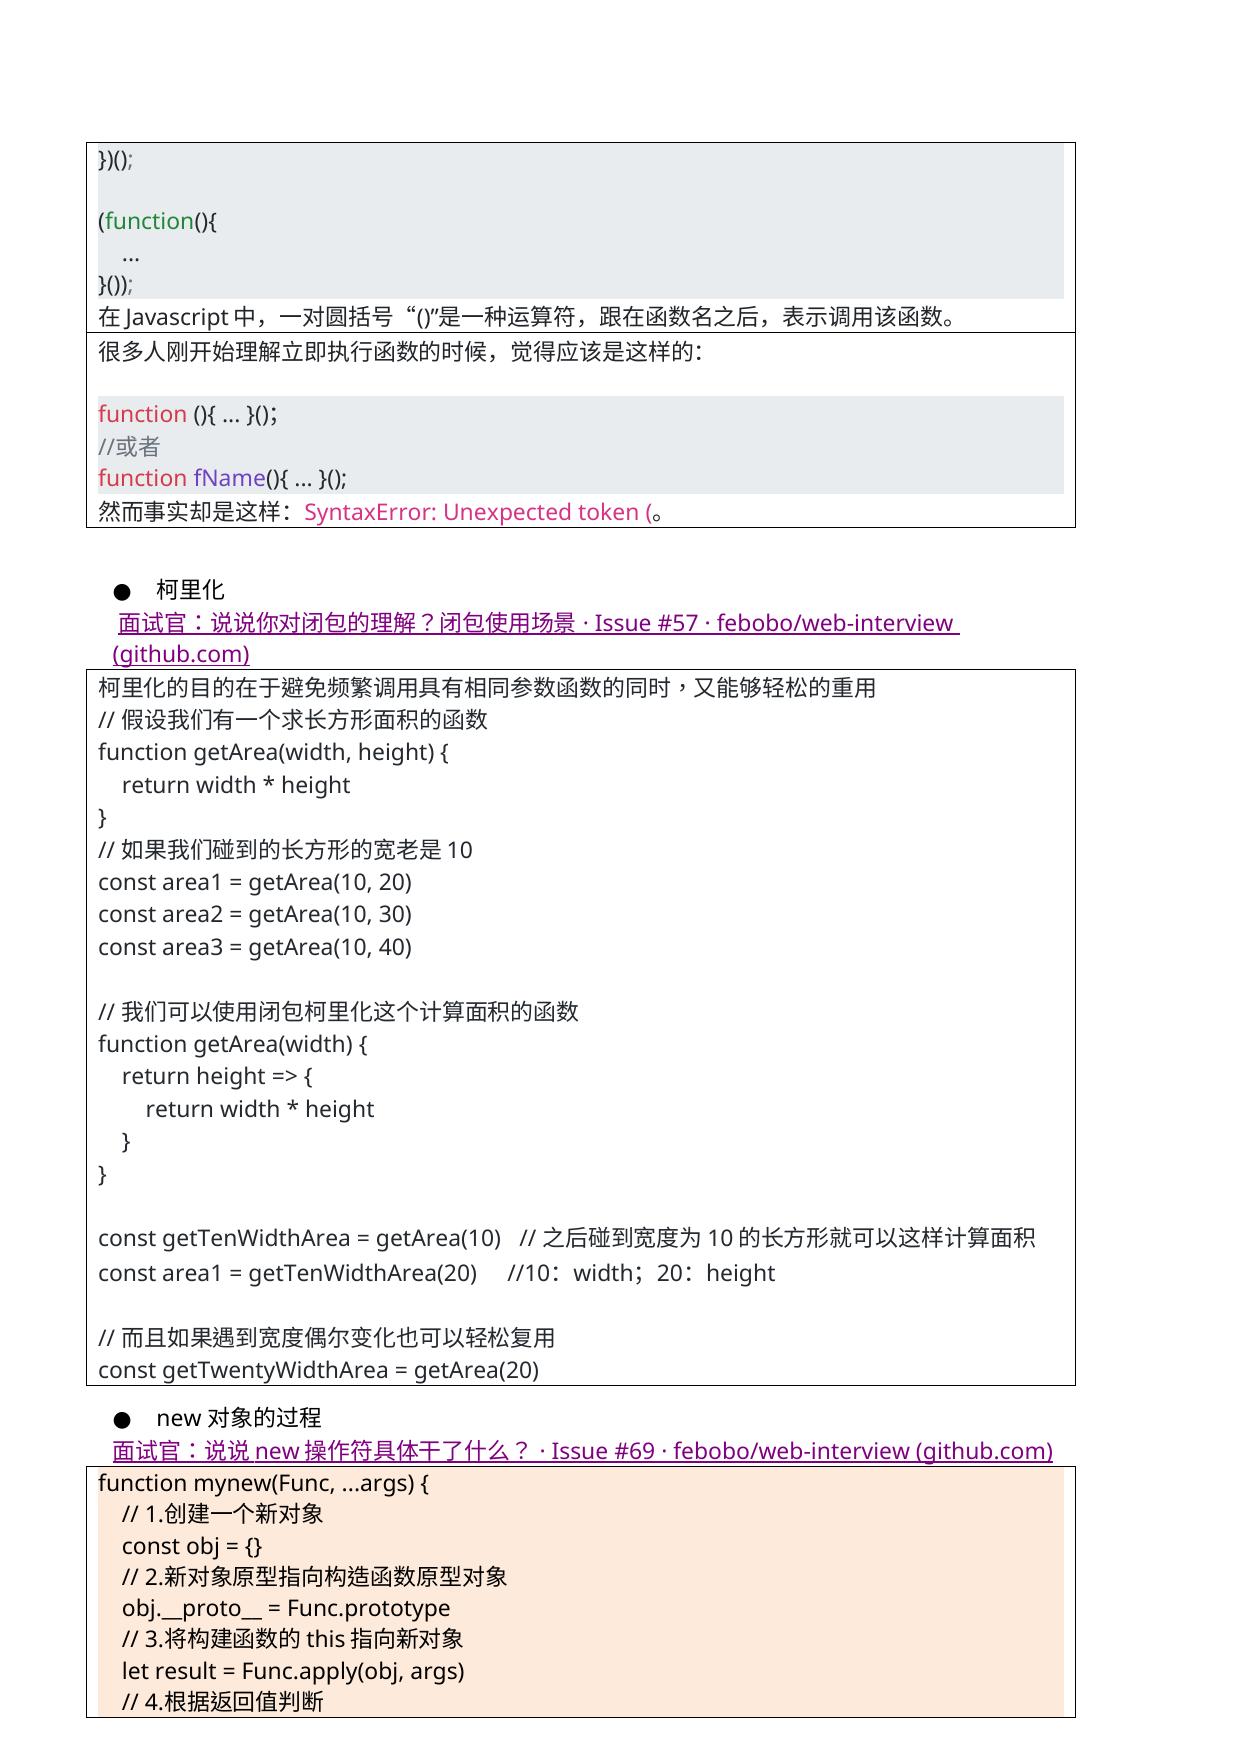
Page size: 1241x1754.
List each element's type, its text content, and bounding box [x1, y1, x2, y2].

table_cell 很多人刚开始理解立即执行函数的时候，觉得应该是这样的： function (){ ... }()； //或者 function fName(){ ... }(); 然而事实却是这样：SyntaxError: Unexpected token (。 [87, 333, 1075, 527]
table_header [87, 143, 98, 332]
list 面试官：说说你对闭包的理解？闭包使用场景 · Issue #57 · febobo/web-interview (github.com) [112, 607, 1065, 669]
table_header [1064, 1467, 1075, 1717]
list new 对象的过程 [112, 1400, 1065, 1433]
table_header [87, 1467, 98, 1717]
list 柯里化 [112, 574, 1065, 606]
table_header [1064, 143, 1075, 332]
table_header 柯里化的目的在于避免频繁调用具有相同参数函数的同时，又能够轻松的重用 // 假设我们有一个求长方形面积的函数 function getArea(width, height) { return width * height } // 如果我们碰到的长方形的宽老是10 const area1 = getArea(10, 20) const area2 = getArea(10, 30) const area3 = getArea(10, 40) // 我们可以使用闭包柯里化这个计算面积的函数 function getArea(width) { return height => { return width * height } } const getTenWidthArea = getArea(10) // 之后碰到宽度为10的长方形就可以这样计算面积 const area1 = getTenWidthArea(20) //10：width；20：height // 而且如果遇到宽度偶尔变化也可以轻松复用 const getTwentyWidthArea = getArea(20) [87, 670, 1075, 1385]
list 面试官：说说new操作符具体干了什么？ · Issue #69 · febobo/web-interview (github.com) [112, 1435, 1065, 1466]
